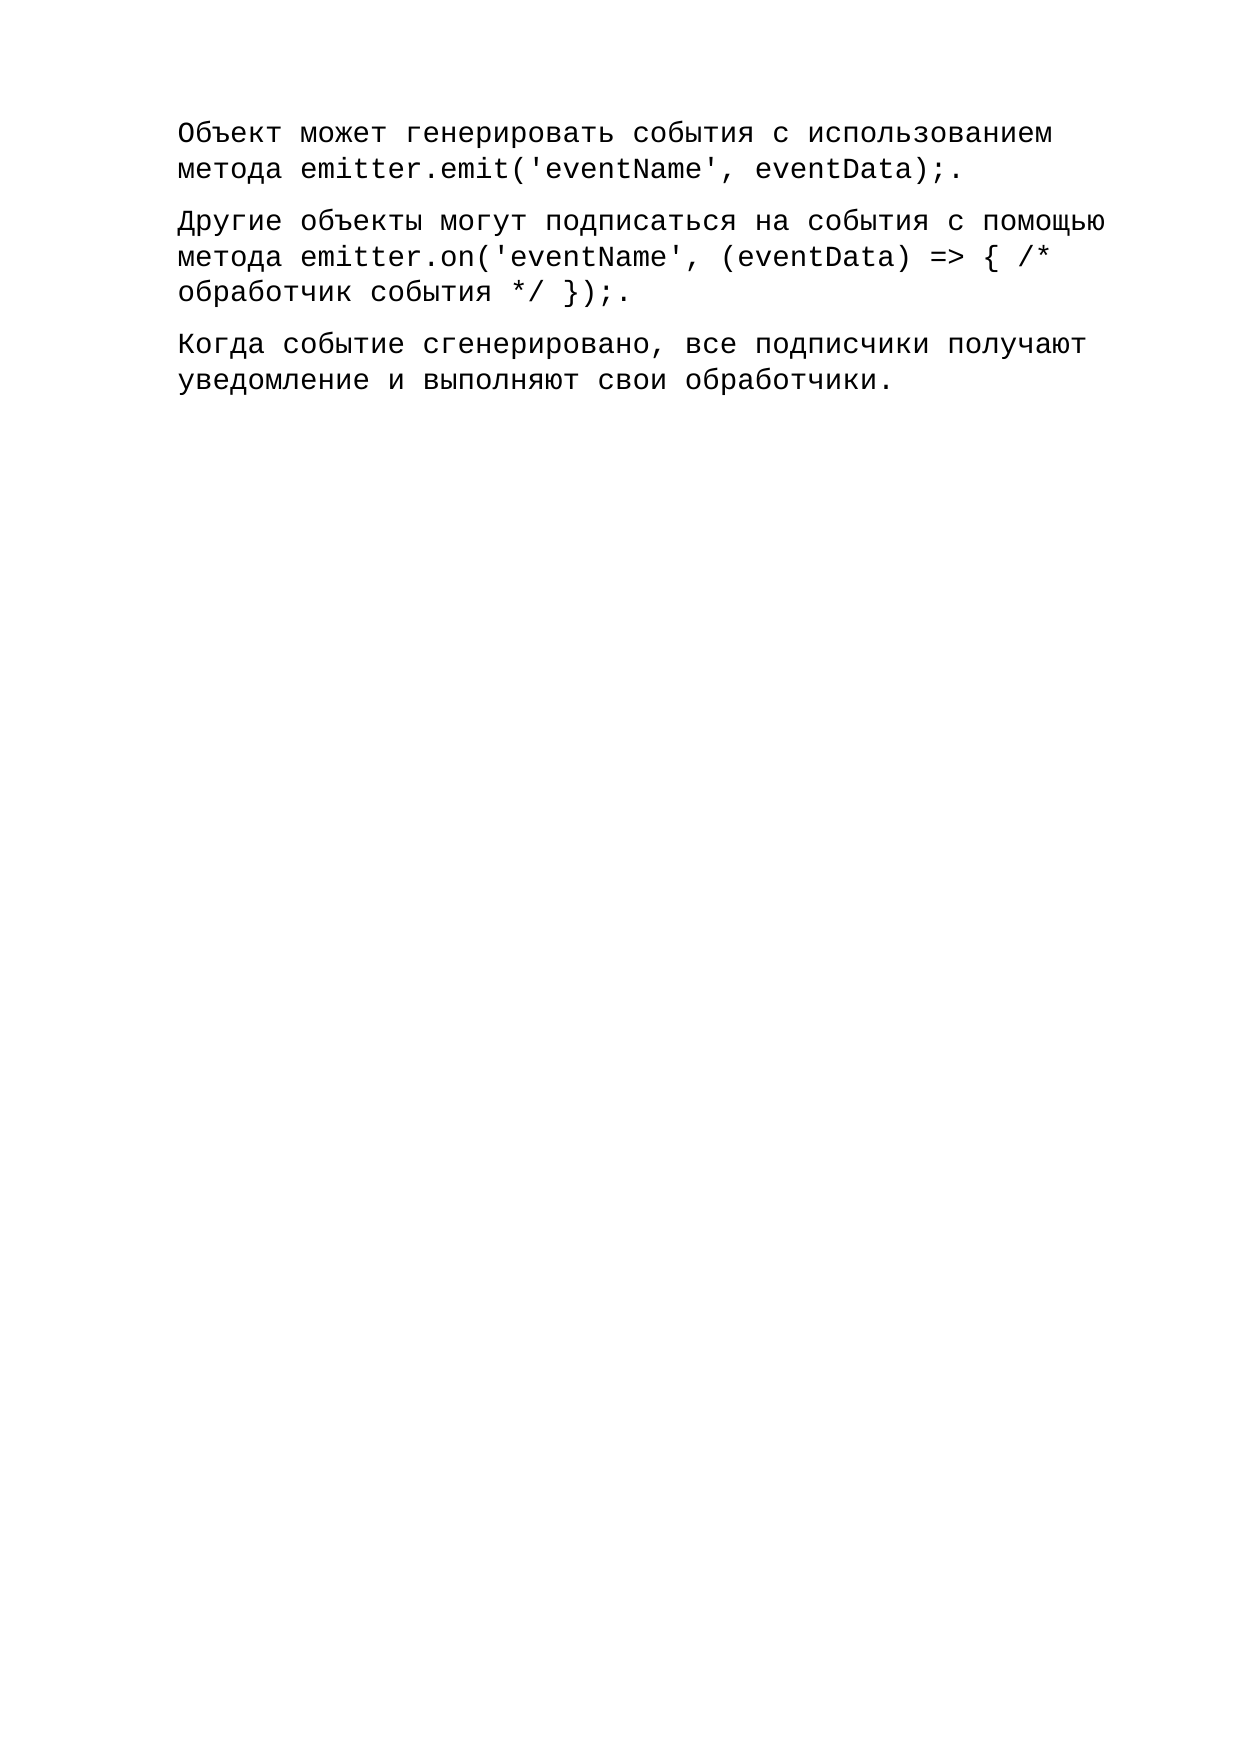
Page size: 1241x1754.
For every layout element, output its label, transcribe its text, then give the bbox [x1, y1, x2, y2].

text Другие объекты могут подписаться на события с помощью метода emitter.on('eventName', (eventData) => { /* обработчик события */ });. [177, 206, 1152, 310]
text Объект может генерировать события с использованием метода emitter.emit('eventName', eventData);. [177, 118, 1152, 187]
text Когда событие сгенерировано, все подписчики получают уведомление и выполняют свои обработчики. [177, 329, 1152, 398]
